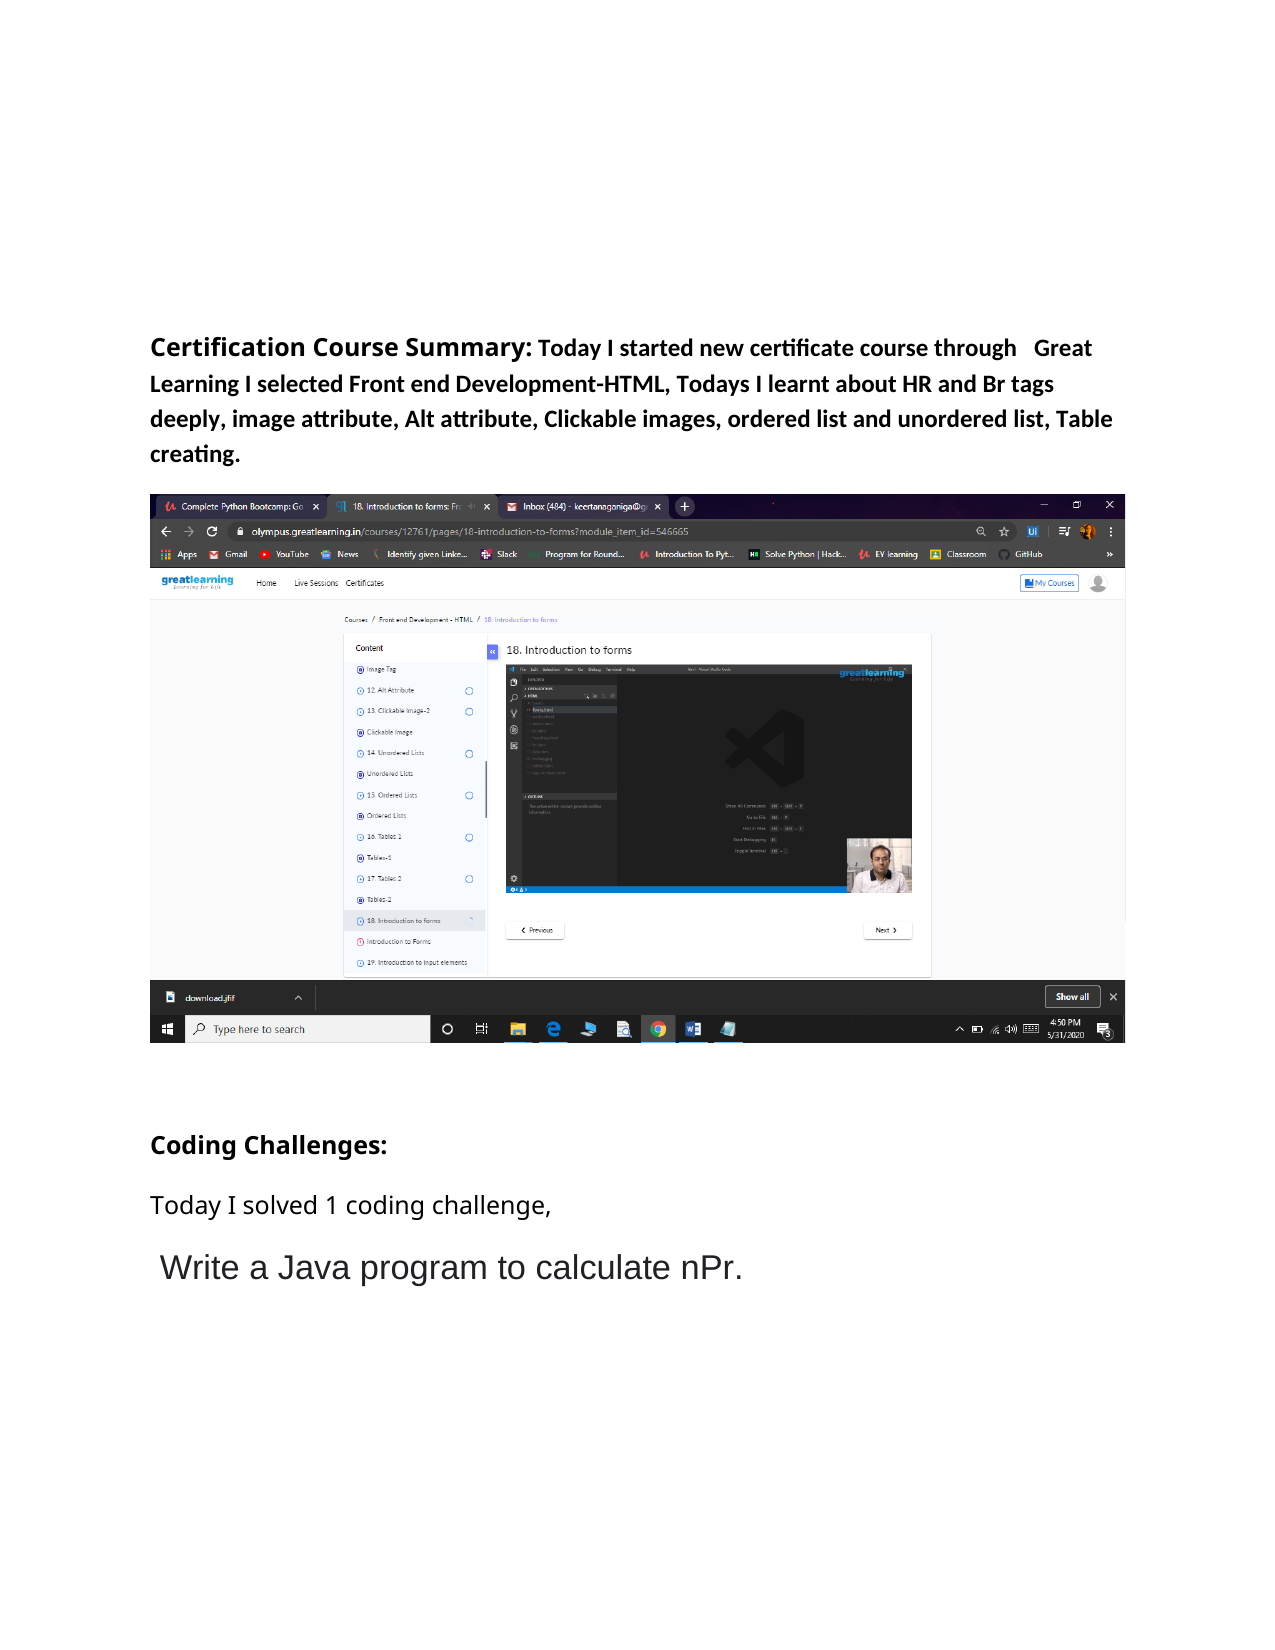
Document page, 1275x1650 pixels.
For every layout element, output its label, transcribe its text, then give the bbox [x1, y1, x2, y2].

picture [150, 494, 1125, 1043]
text Certification Course Summary: Today I started new certificate course through Great Learning I selected Front end Development-HTML, Todays I learnt about HR and Br tags deeply, image attribute, Alt attribute, Clickable images, ordered list and unordered list, Table creating. [150, 330, 1125, 469]
text Today I solved 1 coding challenge, [150, 1187, 1125, 1221]
text Coding Challenges: [150, 1127, 1125, 1161]
text Write a Java program to calculate nPr. [150, 1247, 1125, 1287]
